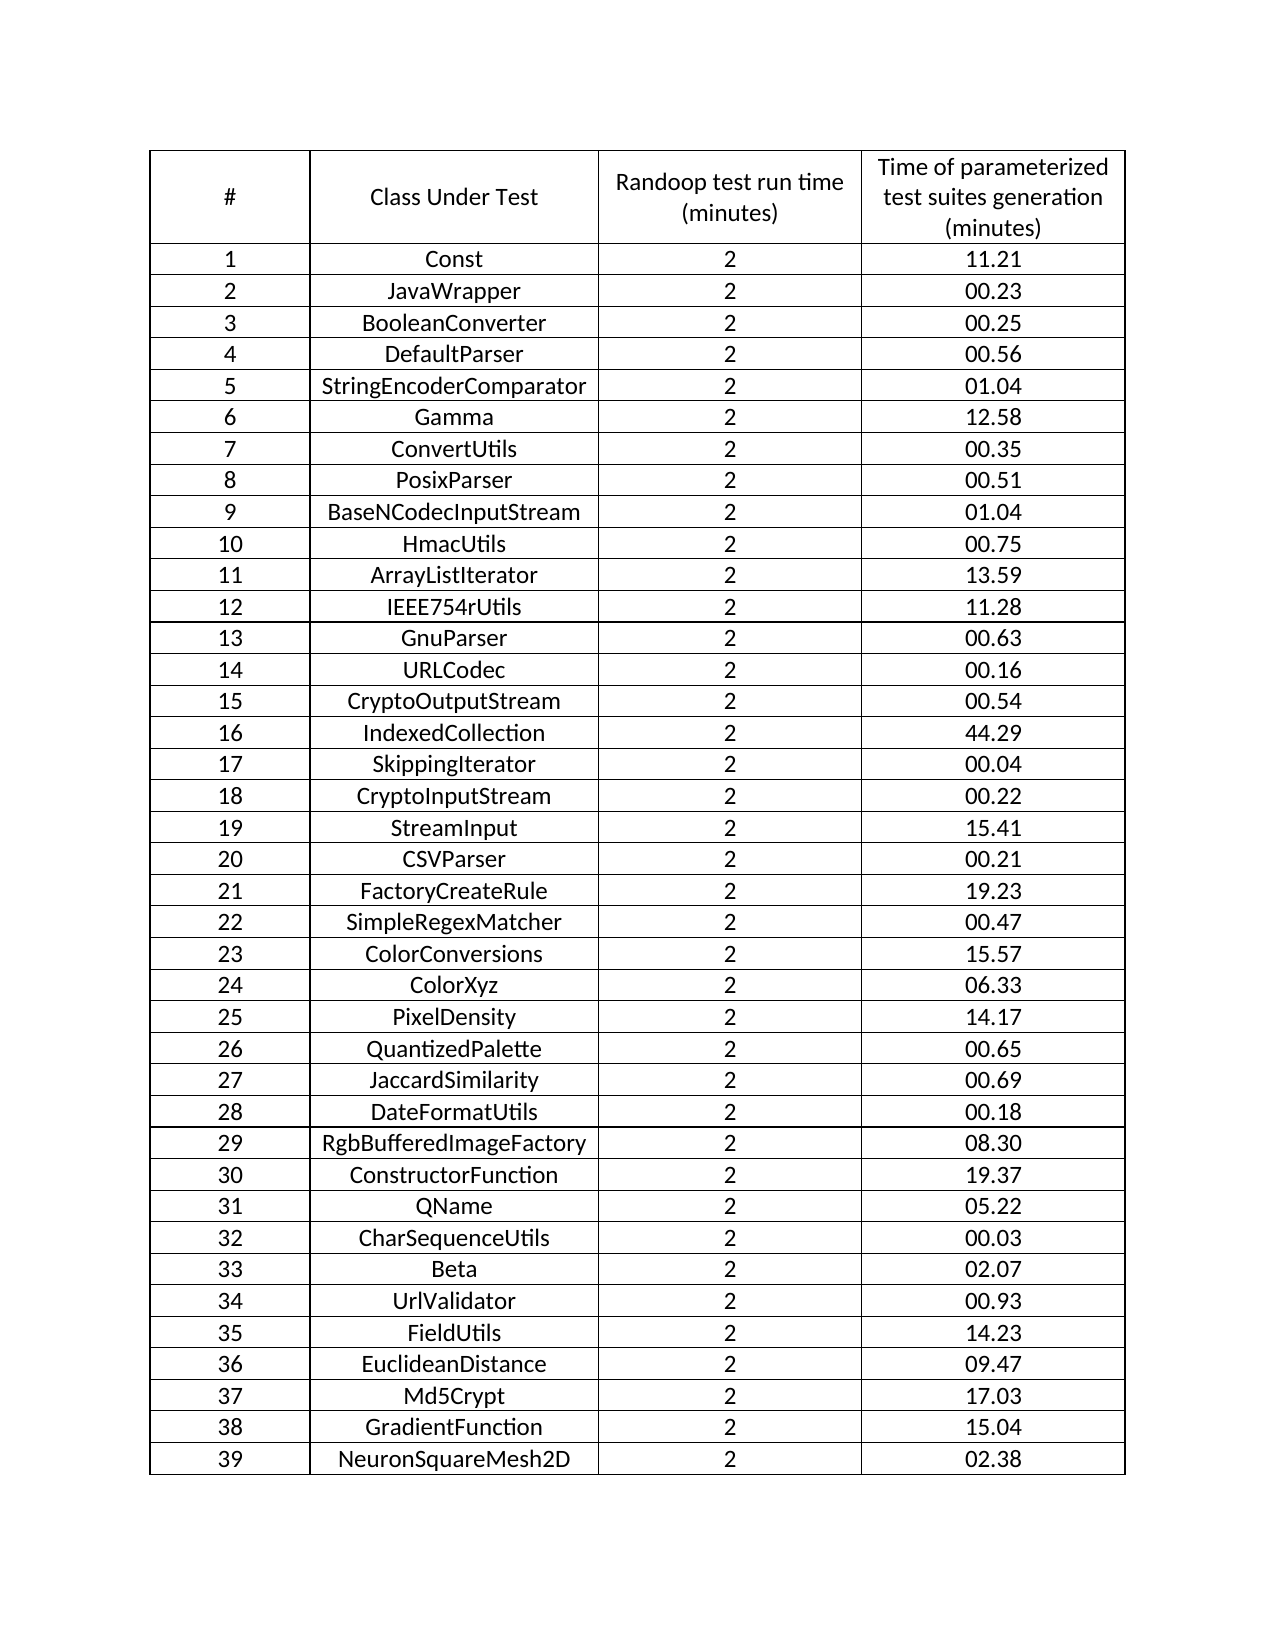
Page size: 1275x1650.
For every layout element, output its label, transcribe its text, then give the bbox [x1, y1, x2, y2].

table_cell 08.30 [862, 1128, 1124, 1158]
table_cell 00.35 [862, 433, 1124, 463]
table_header Time of parameterized test suites generation (minutes) [862, 151, 1124, 243]
table_cell 14.23 [862, 1317, 1124, 1347]
table_cell QName [311, 1191, 598, 1221]
table_cell 2 [599, 401, 861, 432]
table_cell UrlValidator [311, 1285, 598, 1316]
table_cell 2 [599, 275, 861, 306]
table_cell GnuParser [311, 623, 598, 653]
table_cell 32 [151, 1222, 309, 1253]
table_cell 3 [151, 307, 309, 337]
table_cell 00.21 [862, 843, 1124, 874]
table_cell 2 [599, 1380, 861, 1410]
table_cell 28 [151, 1096, 309, 1126]
table_cell 6 [151, 401, 309, 432]
table_cell 00.23 [862, 275, 1124, 306]
table_cell 2 [599, 1096, 861, 1126]
table_cell 2 [599, 1285, 861, 1316]
table_header # [151, 151, 309, 243]
table_cell 44.29 [862, 717, 1124, 748]
table_cell 00.03 [862, 1222, 1124, 1253]
table_cell 2 [599, 528, 861, 558]
table_cell 00.75 [862, 528, 1124, 558]
table_cell 00.56 [862, 338, 1124, 369]
table_cell 14 [151, 654, 309, 684]
table_cell 00.54 [862, 686, 1124, 716]
table_cell 29 [151, 1128, 309, 1158]
table_cell 2 [599, 686, 861, 716]
table_cell CharSequenceUtils [311, 1222, 598, 1253]
table_cell 15 [151, 686, 309, 716]
table_cell Gamma [311, 401, 598, 432]
table_cell IEEE754rUtils [311, 591, 598, 621]
table_cell 2 [599, 1348, 861, 1379]
table_cell 2 [599, 843, 861, 874]
table_cell 11.21 [862, 244, 1124, 274]
table_cell 2 [599, 1159, 861, 1189]
table_cell 00.16 [862, 654, 1124, 684]
table_cell StringEncoderComparator [311, 370, 598, 400]
table_cell 2 [599, 1317, 861, 1347]
table_cell 33 [151, 1254, 309, 1284]
table_cell 5 [151, 370, 309, 400]
table_cell 11.28 [862, 591, 1124, 621]
table_cell 27 [151, 1064, 309, 1095]
table_cell EuclideanDistance [311, 1348, 598, 1379]
table_cell Const [311, 244, 598, 274]
table_cell SkippingIterator [311, 749, 598, 779]
table_cell 2 [599, 812, 861, 842]
table_cell 13 [151, 623, 309, 653]
table_cell 2 [599, 559, 861, 590]
table_cell 2 [599, 1411, 861, 1442]
table_cell 2 [599, 654, 861, 684]
table_cell Md5Crypt [311, 1380, 598, 1410]
table_cell 19 [151, 812, 309, 842]
table_header Class Under Test [311, 151, 598, 243]
table_cell 24 [151, 970, 309, 1000]
table_cell 05.22 [862, 1191, 1124, 1221]
table_cell 25 [151, 1001, 309, 1032]
table_cell 00.22 [862, 780, 1124, 811]
table_cell 01.04 [862, 370, 1124, 400]
table_cell 20 [151, 843, 309, 874]
table_cell 21 [151, 875, 309, 905]
table_cell 2 [599, 780, 861, 811]
table_cell 15.04 [862, 1411, 1124, 1442]
table_cell 39 [151, 1443, 309, 1473]
table_cell 17.03 [862, 1380, 1124, 1410]
table_cell 19.23 [862, 875, 1124, 905]
table_cell 00.69 [862, 1064, 1124, 1095]
table_cell HmacUtils [311, 528, 598, 558]
table_cell 2 [599, 1001, 861, 1032]
table_cell 00.51 [862, 465, 1124, 495]
table_header Randoop test run time (minutes) [599, 151, 861, 243]
table_cell 00.63 [862, 623, 1124, 653]
table_cell ConstructorFunction [311, 1159, 598, 1189]
table_cell 38 [151, 1411, 309, 1442]
table_cell 2 [599, 875, 861, 905]
table_cell FieldUtils [311, 1317, 598, 1347]
table_cell 7 [151, 433, 309, 463]
table_cell GradientFunction [311, 1411, 598, 1442]
table_cell 2 [599, 1033, 861, 1063]
table_cell 2 [599, 1128, 861, 1158]
table_cell 14.17 [862, 1001, 1124, 1032]
table_cell 1 [151, 244, 309, 274]
table_cell 00.18 [862, 1096, 1124, 1126]
table_cell 26 [151, 1033, 309, 1063]
table_cell 02.38 [862, 1443, 1124, 1473]
table_cell 2 [599, 1191, 861, 1221]
table_cell 2 [599, 623, 861, 653]
table_cell ColorConversions [311, 938, 598, 968]
table_cell 2 [599, 370, 861, 400]
table_cell 2 [599, 338, 861, 369]
table_cell 16 [151, 717, 309, 748]
table_cell StreamInput [311, 812, 598, 842]
table_cell 2 [599, 465, 861, 495]
table_cell 36 [151, 1348, 309, 1379]
table_cell 4 [151, 338, 309, 369]
table_cell 09.47 [862, 1348, 1124, 1379]
table_cell 2 [599, 749, 861, 779]
table_cell 11 [151, 559, 309, 590]
table_cell 18 [151, 780, 309, 811]
table_cell DefaultParser [311, 338, 598, 369]
table_cell CryptoOutputStream [311, 686, 598, 716]
table_cell 15.41 [862, 812, 1124, 842]
table_cell 2 [599, 1443, 861, 1473]
table_cell 13.59 [862, 559, 1124, 590]
table_cell 01.04 [862, 496, 1124, 527]
table_cell 8 [151, 465, 309, 495]
table_cell 00.25 [862, 307, 1124, 337]
table_cell QuantizedPalette [311, 1033, 598, 1063]
table_cell 2 [151, 275, 309, 306]
table_cell 30 [151, 1159, 309, 1189]
table_cell 12.58 [862, 401, 1124, 432]
table_cell 2 [599, 938, 861, 968]
table_cell FactoryCreateRule [311, 875, 598, 905]
table_cell 2 [599, 970, 861, 1000]
table_cell 2 [599, 496, 861, 527]
table_cell 00.47 [862, 906, 1124, 937]
table_cell CryptoInputStream [311, 780, 598, 811]
table_cell 15.57 [862, 938, 1124, 968]
table_cell 06.33 [862, 970, 1124, 1000]
table_cell IndexedCollection [311, 717, 598, 748]
table_cell NeuronSquareMesh2D [311, 1443, 598, 1473]
table_cell URLCodec [311, 654, 598, 684]
table_cell SimpleRegexMatcher [311, 906, 598, 937]
table_cell JavaWrapper [311, 275, 598, 306]
table_cell 12 [151, 591, 309, 621]
table_cell DateFormatUtils [311, 1096, 598, 1126]
table_cell 17 [151, 749, 309, 779]
table_cell 22 [151, 906, 309, 937]
table_cell 2 [599, 591, 861, 621]
table_cell 31 [151, 1191, 309, 1221]
table_cell BaseNCodecInputStream [311, 496, 598, 527]
table_cell 2 [599, 1064, 861, 1095]
table_cell 2 [599, 717, 861, 748]
table_cell JaccardSimilarity [311, 1064, 598, 1095]
table_cell PixelDensity [311, 1001, 598, 1032]
table_cell 10 [151, 528, 309, 558]
table_cell 37 [151, 1380, 309, 1410]
table_cell 34 [151, 1285, 309, 1316]
table_cell 02.07 [862, 1254, 1124, 1284]
table_cell 2 [599, 244, 861, 274]
table_cell PosixParser [311, 465, 598, 495]
table_cell 2 [599, 1222, 861, 1253]
table_cell 2 [599, 1254, 861, 1284]
table_cell 2 [599, 433, 861, 463]
table_cell ColorXyz [311, 970, 598, 1000]
table_cell 00.93 [862, 1285, 1124, 1316]
table_cell 00.04 [862, 749, 1124, 779]
table_cell CSVParser [311, 843, 598, 874]
table_cell 00.65 [862, 1033, 1124, 1063]
table_cell ConvertUtils [311, 433, 598, 463]
table_cell 2 [599, 307, 861, 337]
table_cell 19.37 [862, 1159, 1124, 1189]
table_cell 2 [599, 906, 861, 937]
table_cell Beta [311, 1254, 598, 1284]
table_cell BooleanConverter [311, 307, 598, 337]
table_cell ArrayListIterator [311, 559, 598, 590]
table_cell 9 [151, 496, 309, 527]
table_cell RgbBufferedImageFactory [311, 1128, 598, 1158]
table_cell 35 [151, 1317, 309, 1347]
table_cell 23 [151, 938, 309, 968]
